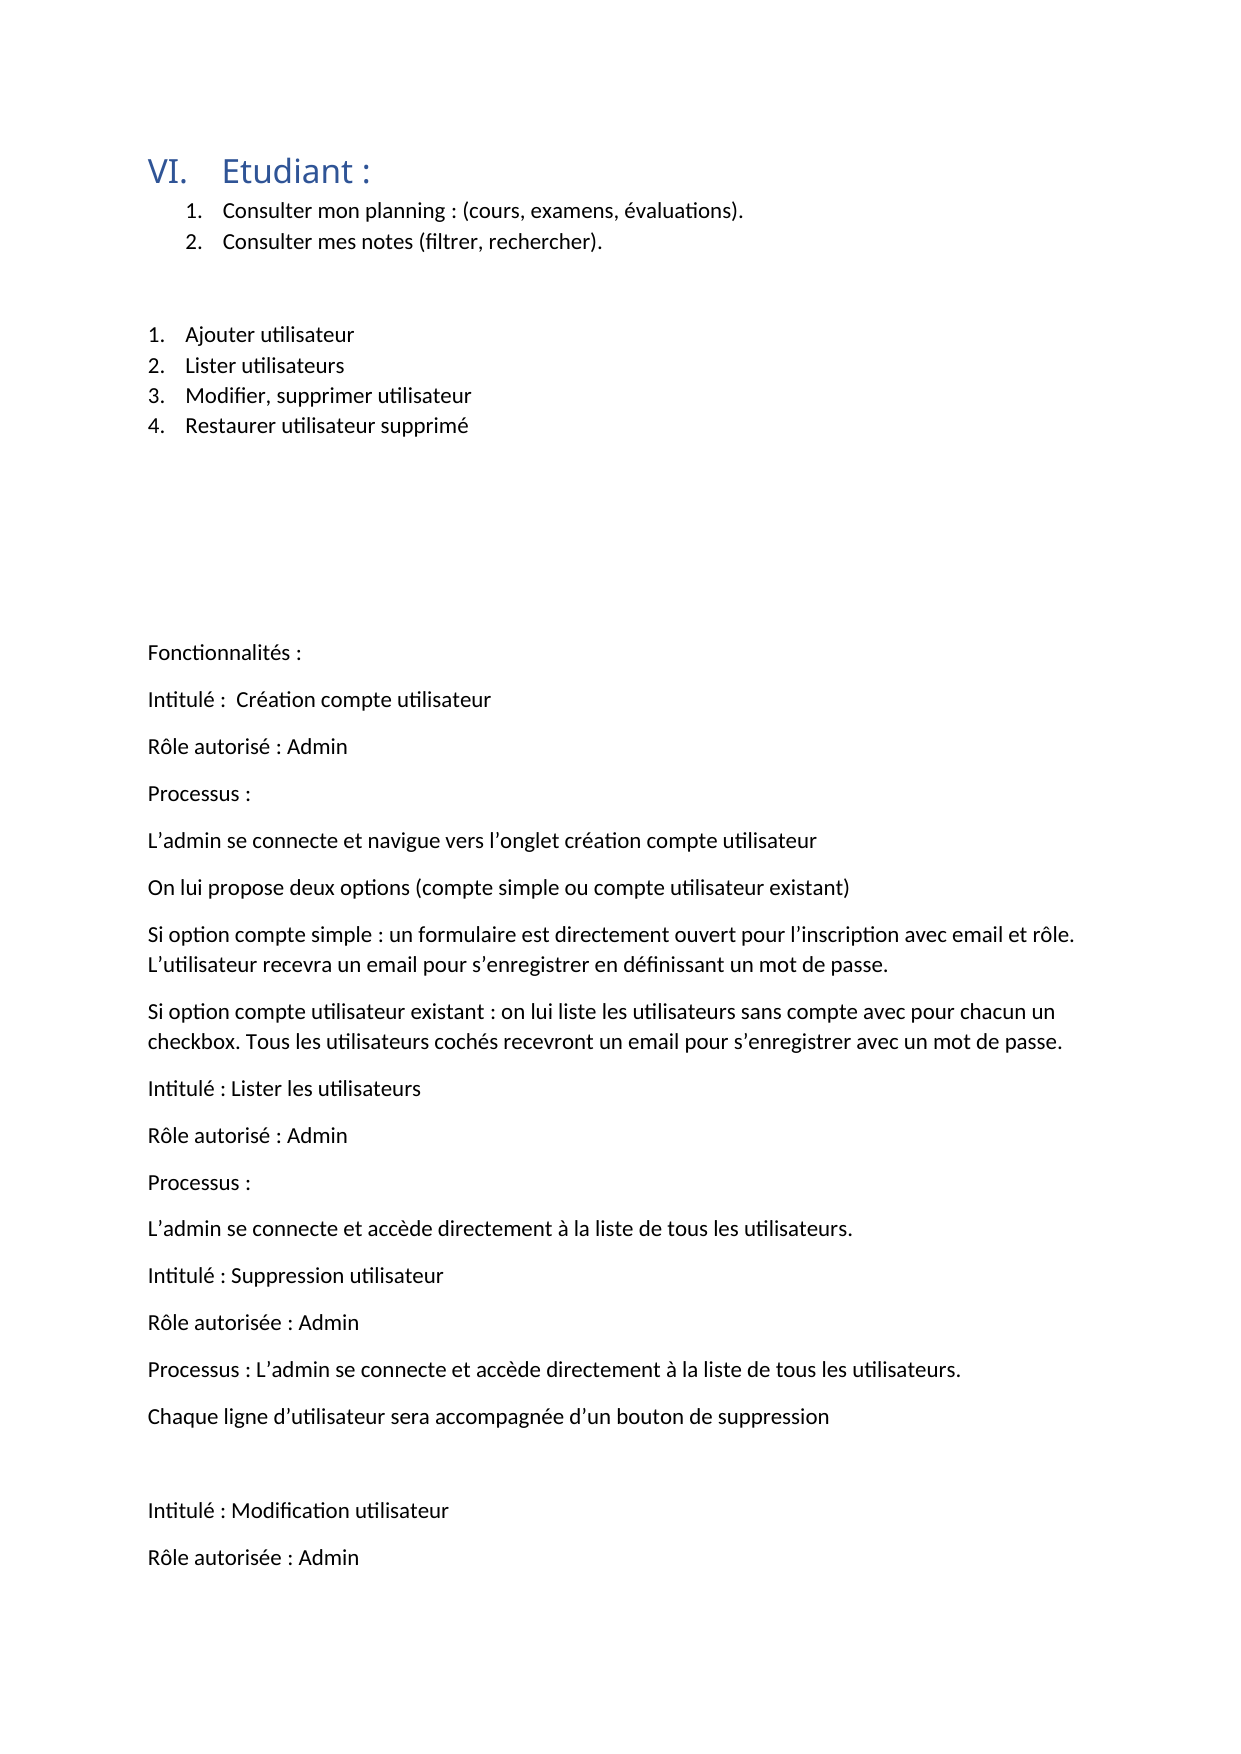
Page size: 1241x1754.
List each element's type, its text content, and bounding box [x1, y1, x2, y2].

list Lister utilisateurs [148, 351, 1093, 379]
text On lui propose deux options (compte simple ou compte utilisateur existant) [148, 873, 1093, 901]
text Intitulé : Création compte utilisateur [148, 685, 1093, 713]
text L’admin se connecte et navigue vers l’onglet création compte utilisateur [148, 826, 1093, 854]
text Intitulé : Suppression utilisateur [148, 1261, 1093, 1289]
list Consulter mon planning : (cours, examens, évaluations). [185, 197, 1093, 224]
text L’admin se connecte et accède directement à la liste de tous les utilisateurs. [148, 1214, 1093, 1242]
list Ajouter utilisateur [148, 321, 1093, 348]
list Consulter mes notes (filtrer, rechercher). [185, 227, 1093, 255]
text Rôle autorisée : Admin [148, 1308, 1093, 1336]
list Modifier, supprimer utilisateur [148, 381, 1093, 409]
list Restaurer utilisateur supprimé [148, 411, 1093, 439]
text Si option compte simple : un formulaire est directement ouvert pour l’inscription avec email et rôle. L’utilisateur recevra un email pour s’enregistrer en définissant un mot de passe. [148, 920, 1093, 978]
text Fonctionnalités : [148, 638, 1093, 666]
text Intitulé : Modification utilisateur [148, 1496, 1093, 1524]
text Processus : L’admin se connecte et accède directement à la liste de tous les utilisateurs. [148, 1355, 1093, 1383]
text Si option compte utilisateur existant : on lui liste les utilisateurs sans compte avec pour chacun un checkbox. Tous les utilisateurs cochés recevront un email pour s’enregistrer avec un mot de passe. [148, 997, 1093, 1055]
text Processus : [148, 779, 1093, 807]
text Rôle autorisé : Admin [148, 732, 1093, 760]
text Rôle autorisé : Admin [148, 1121, 1093, 1149]
text Intitulé : Lister les utilisateurs [148, 1074, 1093, 1102]
text Processus : [148, 1168, 1093, 1196]
text Chaque ligne d’utilisateur sera accompagnée d’un bouton de suppression [148, 1402, 1093, 1430]
text Rôle autorisée : Admin [148, 1543, 1093, 1571]
subtitle Etudiant : [148, 148, 1093, 193]
